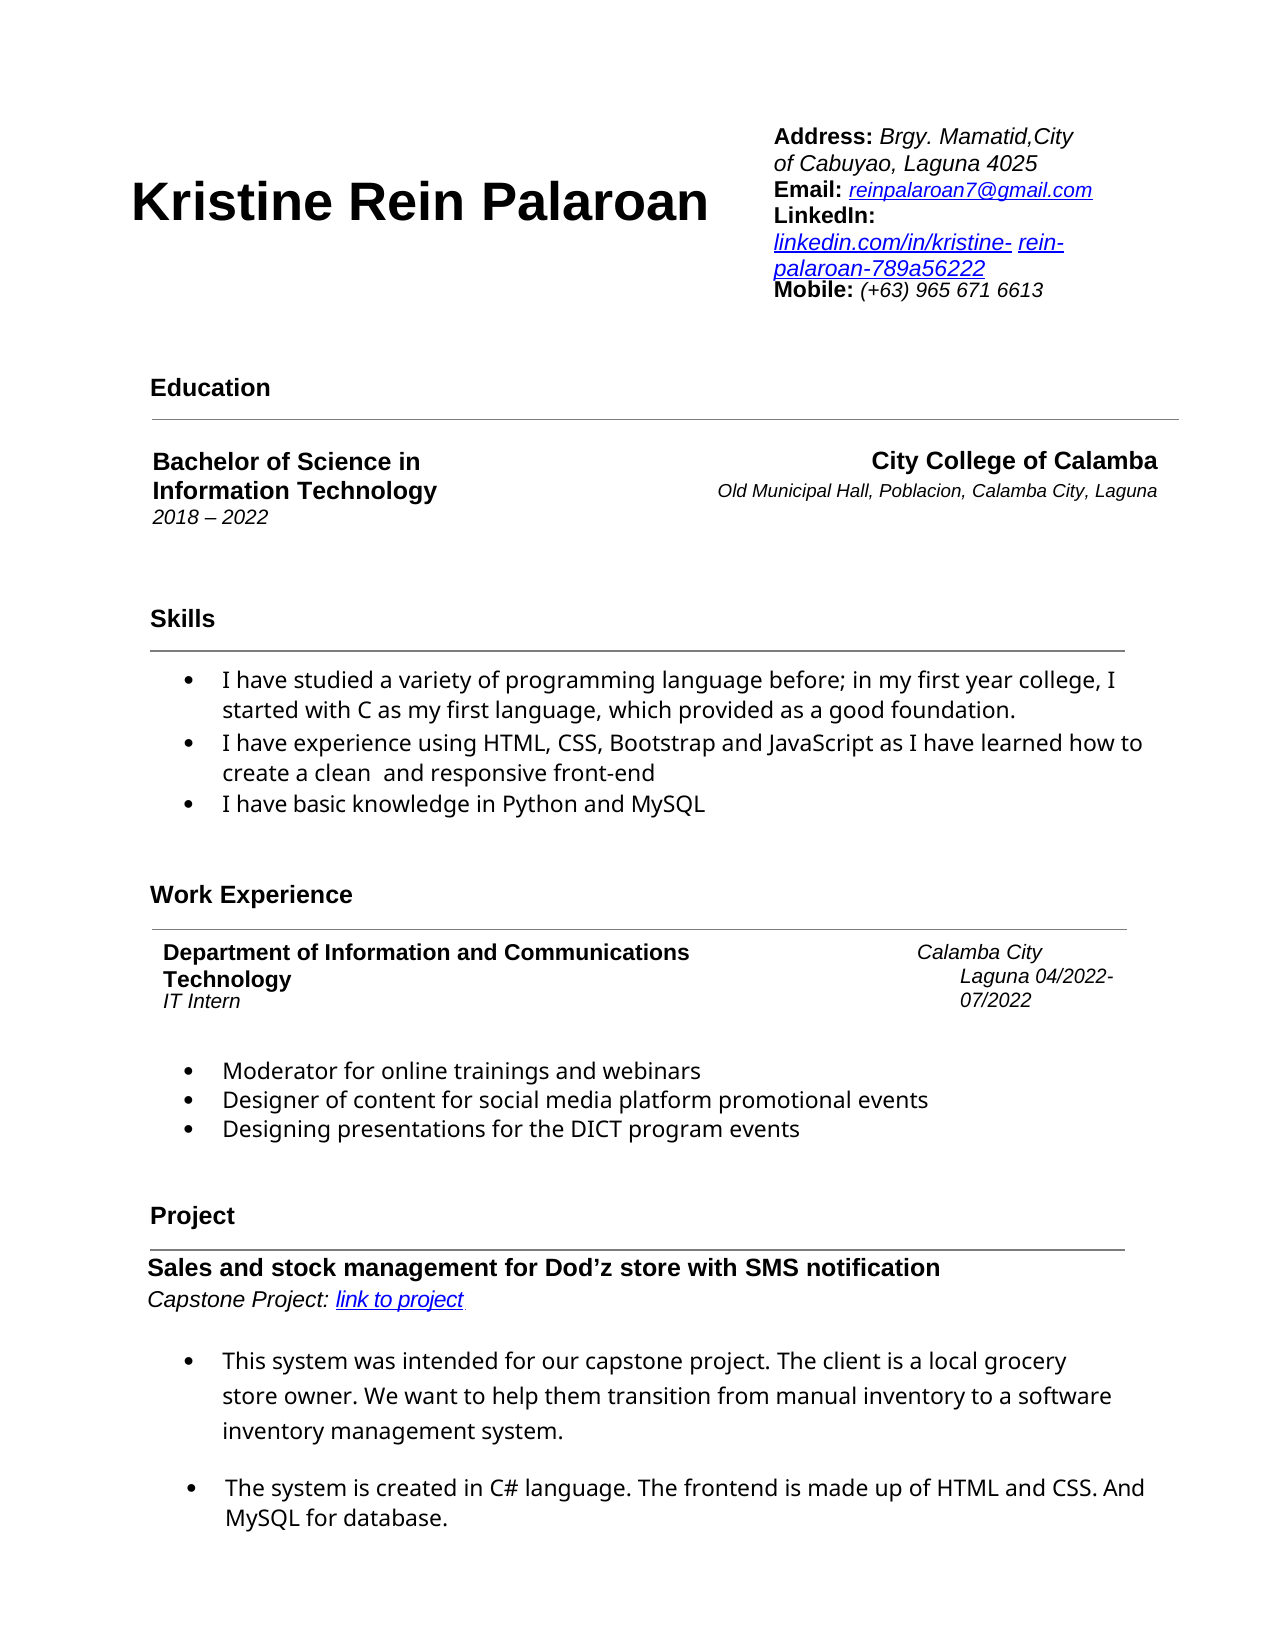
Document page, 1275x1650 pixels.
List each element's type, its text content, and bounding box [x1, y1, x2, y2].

list This system was intended for our capstone project. The client is a local grocery store owner. We want to help them transition from manual inventory to a software inventory management system. [184, 1344, 1118, 1446]
table_header Kristine Rein Palaroan [111, 123, 741, 302]
table_header Calamba City Laguna 04/2022-07/2022 [804, 930, 1127, 1013]
text Sales and stock management for Dod’z store with SMS notification [147, 1253, 1189, 1282]
text Skills [150, 604, 1189, 633]
subtitle Education [150, 373, 1189, 401]
list The system is created in C# language. The frontend is made up of HTML and CSS. And MySQL for database. [187, 1472, 1166, 1533]
list I have basic knowledge in Python and MySQL [184, 788, 1189, 820]
list Designer of content for social media platform promotional events [184, 1087, 1189, 1114]
table_header City College of Calamba Old Municipal Hall, Poblacion, Calamba City, Laguna [641, 420, 1178, 529]
list Moderator for online trainings and webinars [184, 1055, 1189, 1086]
list I have studied a variety of programming language before; in my first year college, I started with C as my first language, which provided as a good foundation. [184, 664, 1131, 725]
table_header Department of Information and Communications Technology IT Intern [152, 930, 803, 1013]
list Designing presentations for the DICT program events [184, 1114, 1189, 1143]
table_header Address: Brgy. Mamatid,City of Cabuyao, Laguna 4025 Email: reinpalaroan7@gmail.com LinkedIn: linkedin.com/in/kristine- rein-palaroan-789a56222 Mobile: (+63) 965 671 6613 [741, 123, 1141, 302]
subtitle Work Experience [150, 880, 1189, 909]
table_header Bachelor of Science in Information Technology 2018 – 2022 [152, 420, 641, 529]
subtitle Project [150, 1201, 1189, 1230]
text Capstone Project: link to project [147, 1286, 1189, 1312]
list I have experience using HTML, CSS, Bootstrap and JavaScript as I have learned how to create a clean and responsive front-end [184, 727, 1155, 788]
